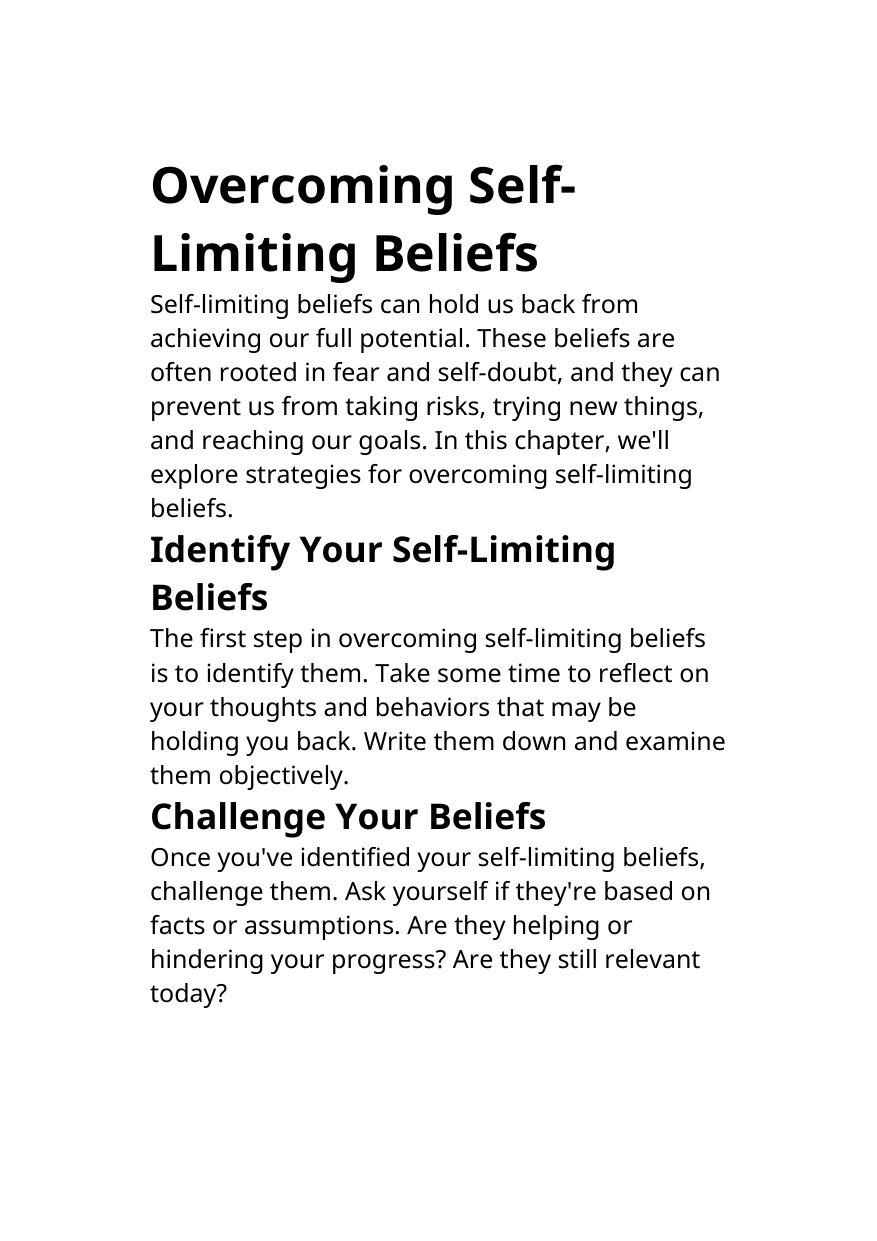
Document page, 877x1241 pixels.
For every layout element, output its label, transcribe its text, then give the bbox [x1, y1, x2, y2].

subtitle Identify Your Self-Limiting Beliefs [150, 525, 727, 621]
subtitle Overcoming Self-Limiting Beliefs [150, 150, 727, 286]
text Self-limiting beliefs can hold us back from achieving our full potential. These beliefs are often rooted in fear and self-doubt, and they can prevent us from taking risks, trying new things, and reaching our goals. In this chapter, we'll explore strategies for overcoming self-limiting beliefs. [150, 286, 727, 525]
subtitle Challenge Your Beliefs [150, 791, 727, 840]
text The first step in overcoming self-limiting beliefs is to identify them. Take some time to reflect on your thoughts and behaviors that may be holding you back. Write them down and examine them objectively. [150, 621, 727, 791]
text Once you've identified your self-limiting beliefs, challenge them. Ask yourself if they're based on facts or assumptions. Are they helping or hindering your progress? Are they still relevant today? [150, 840, 727, 1010]
